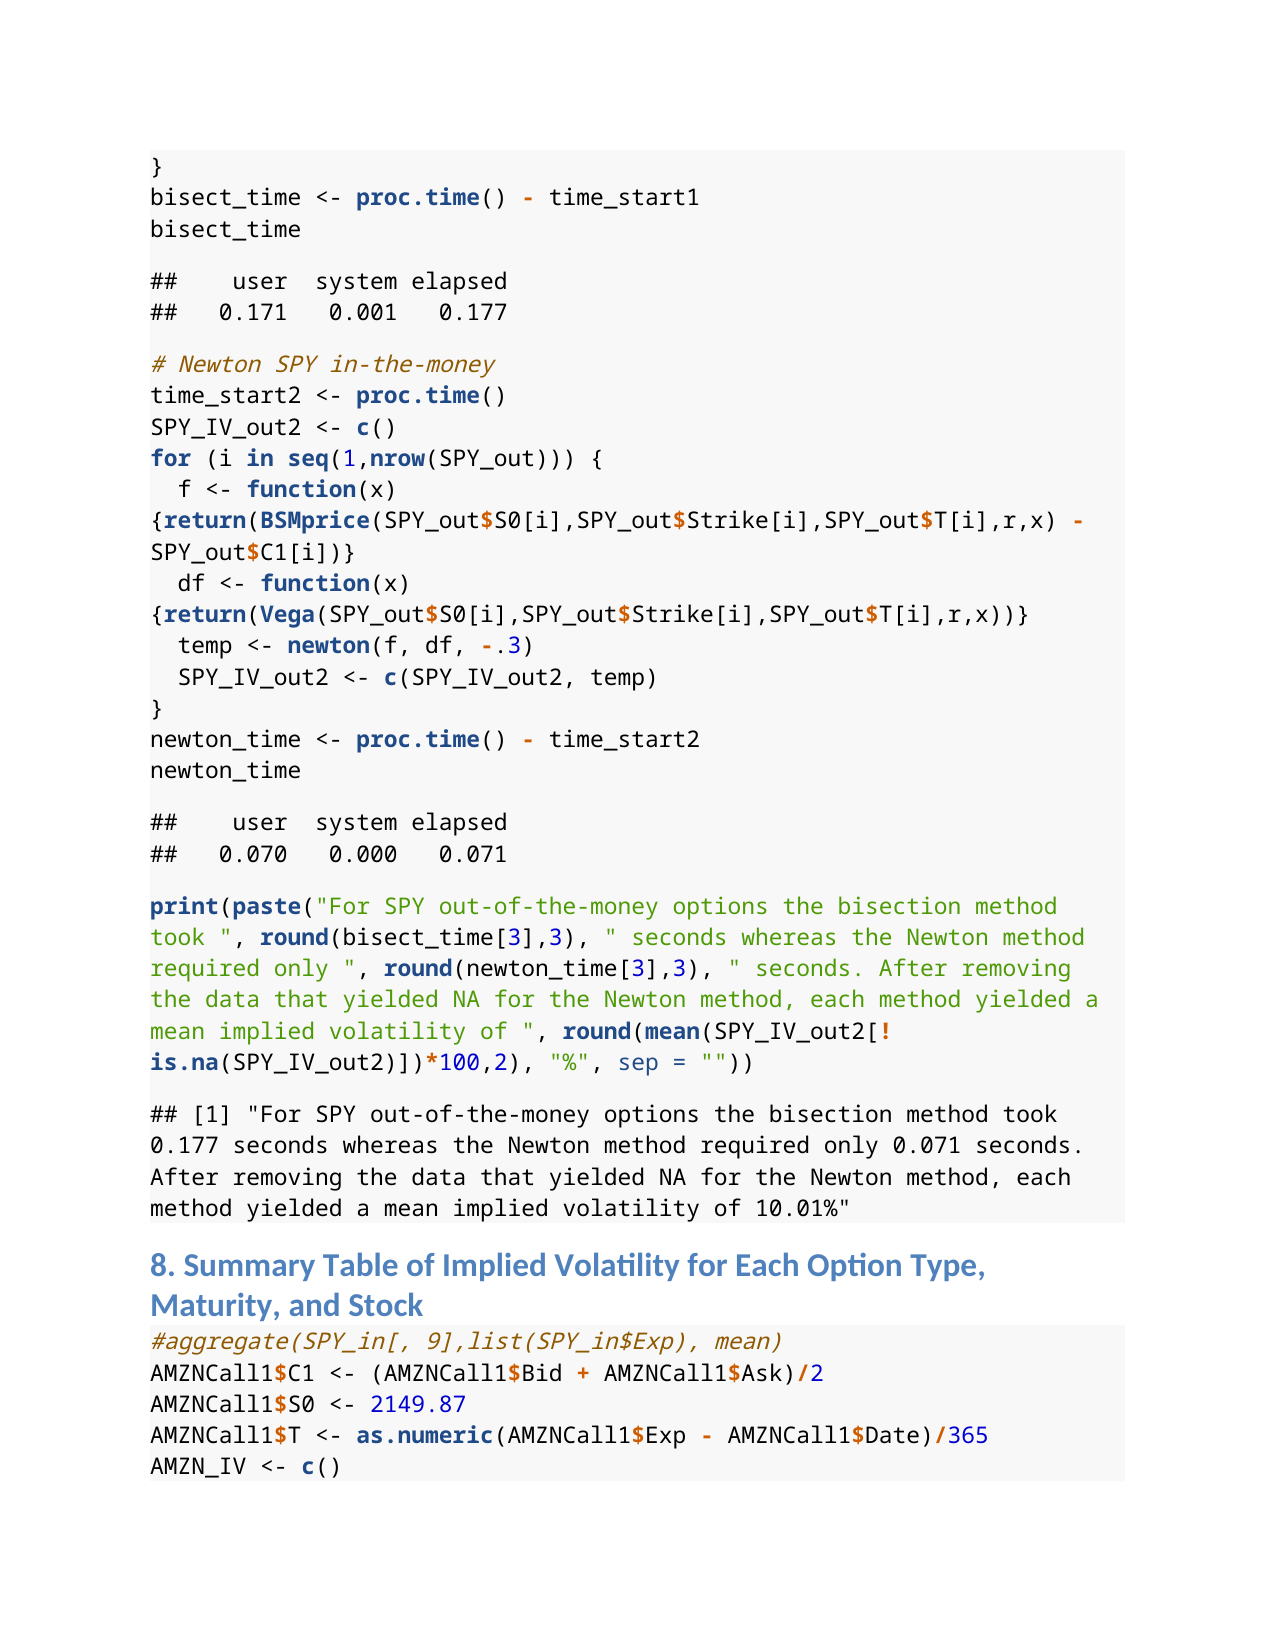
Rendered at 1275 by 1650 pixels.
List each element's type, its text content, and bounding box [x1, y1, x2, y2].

text # Newton SPY in-the-money time_start2 <- proc.time() SPY_IV_out2 <- c() for (i in seq(1,nrow(SPY_out))) { f <- function(x) {return(BSMprice(SPY_out$S0[i],SPY_out$Strike[i],SPY_out$T[i],r,x) - SPY_out$C1[i])} df <- function(x) {return(Vega(SPY_out$S0[i],SPY_out$Strike[i],SPY_out$T[i],r,x))} temp <- newton(f, df, -.3) SPY_IV_out2 <- c(SPY_IV_out2, temp) } newton_time <- proc.time() - time_start2 newton_time [164, 348, 1125, 785]
text ## [1] "For SPY out-of-the-money options the bisection method took 0.177 seconds whereas the Newton method required only 0.071 seconds. After removing the data that yielded NA for the Newton method, each method yielded a mean implied volatility of 10.01%" [150, 1098, 1125, 1223]
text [150, 150, 1125, 244]
text ## user system elapsed ## 0.070 0.000 0.071 [150, 806, 1125, 869]
text ## user system elapsed ## 0.171 0.001 0.177 [150, 264, 1125, 327]
text print(paste("For SPY out-of-the-money options the bisection method took ", round(bisect_time[3],3), " seconds whereas the Newton method required only ", round(newton_time[3],3), " seconds. After removing the data that yielded NA for the Newton method, each method yielded a mean implied volatility of ", round(mean(SPY_IV_out2[!is.na(SPY_IV_out2)])*100,2), "%", sep = "")) [150, 889, 1125, 1077]
subtitle 8. Summary Table of Implied Volatility for Each Option Type, Maturity, and Stock [150, 1244, 1125, 1325]
